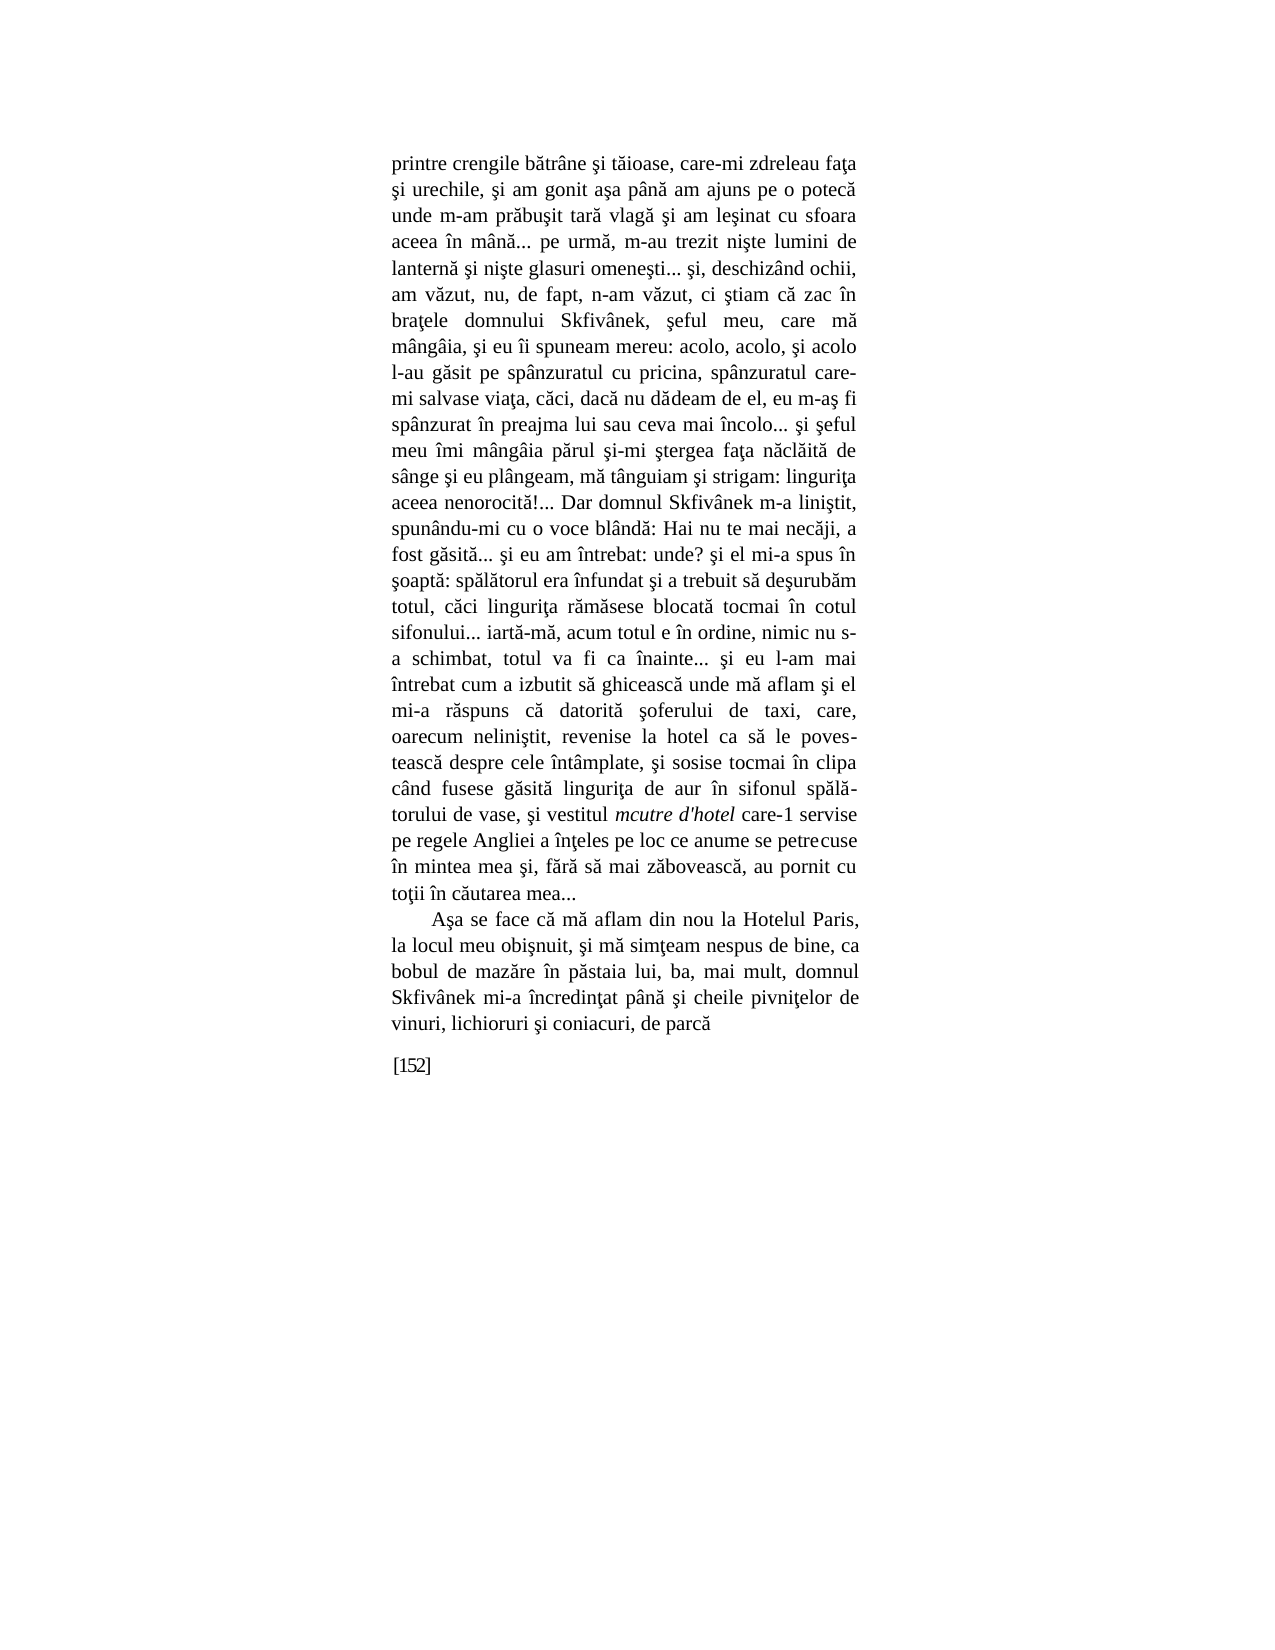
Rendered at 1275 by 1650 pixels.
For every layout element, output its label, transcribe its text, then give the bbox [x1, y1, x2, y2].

text Aşa se face că mă aflam din nou la Hotelul Paris, la locul meu obişnuit, şi mă simţeam nespus de bine, ca bobul de mazăre în păstaia lui, ba, mai mult, domnul Skfivânek mi-a încredinţat până şi cheile pivniţelor de vinuri, lichioruri şi coniacuri, de parcă [391, 905, 860, 1035]
text [152] [393, 1053, 861, 1077]
text printre crengile bătrâne şi tăioase, care-mi zdreleau faţa şi urechile, şi am gonit aşa până am ajuns pe o potecă unde m-am prăbuşit tară vlagă şi am leşinat cu sfoara aceea în mână... pe urmă, m-au trezit nişte lumini de lanternă şi nişte glasuri omeneşti... şi, deschizând ochii, am văzut, nu, de fapt, n-am văzut, ci ştiam că zac în braţele domnului Skfivânek, şeful meu, care mă mângâia, şi eu îi spuneam mereu: acolo, acolo, şi acolo l-au găsit pe spânzuratul cu pricina, spânzuratul care-mi salvase viaţa, căci, dacă nu dădeam de el, eu m-aş fi spânzurat în preajma lui sau ceva mai încolo... şi şeful meu îmi mângâia părul şi-mi ştergea faţa năclăită de sânge şi eu plângeam, mă tânguiam şi strigam: linguriţa aceea nenorocită!... Dar domnul Skfivânek m-a liniştit, spunându-mi cu o voce blândă: Hai nu te mai necăji, a fost găsită... şi eu am întrebat: unde? şi el mi-a spus în şoaptă: spălătorul era înfundat şi a trebuit să deşurubăm totul, căci linguriţa rămăsese blocată tocmai în cotul sifonului... iartă-mă, acum totul e în ordine, nimic nu s-a schimbat, totul va fi ca înainte... şi eu l-am mai întrebat cum a izbutit să ghicească unde mă aflam şi el mi-a răspuns că datorită şoferului de taxi, care, oarecum neliniştit, revenise la hotel ca să le povestească despre cele întâmplate, şi sosise tocmai în clipa când fusese găsită linguriţa de aur în sifonul spălătorului de vase, şi vestitul mcutre d'hotel care-1 servise pe regele Angliei a înţeles pe loc ce anume se petrecuse în mintea mea şi, fără să mai zăbovească, au pornit cu toţii în căutarea mea... [391, 150, 857, 905]
